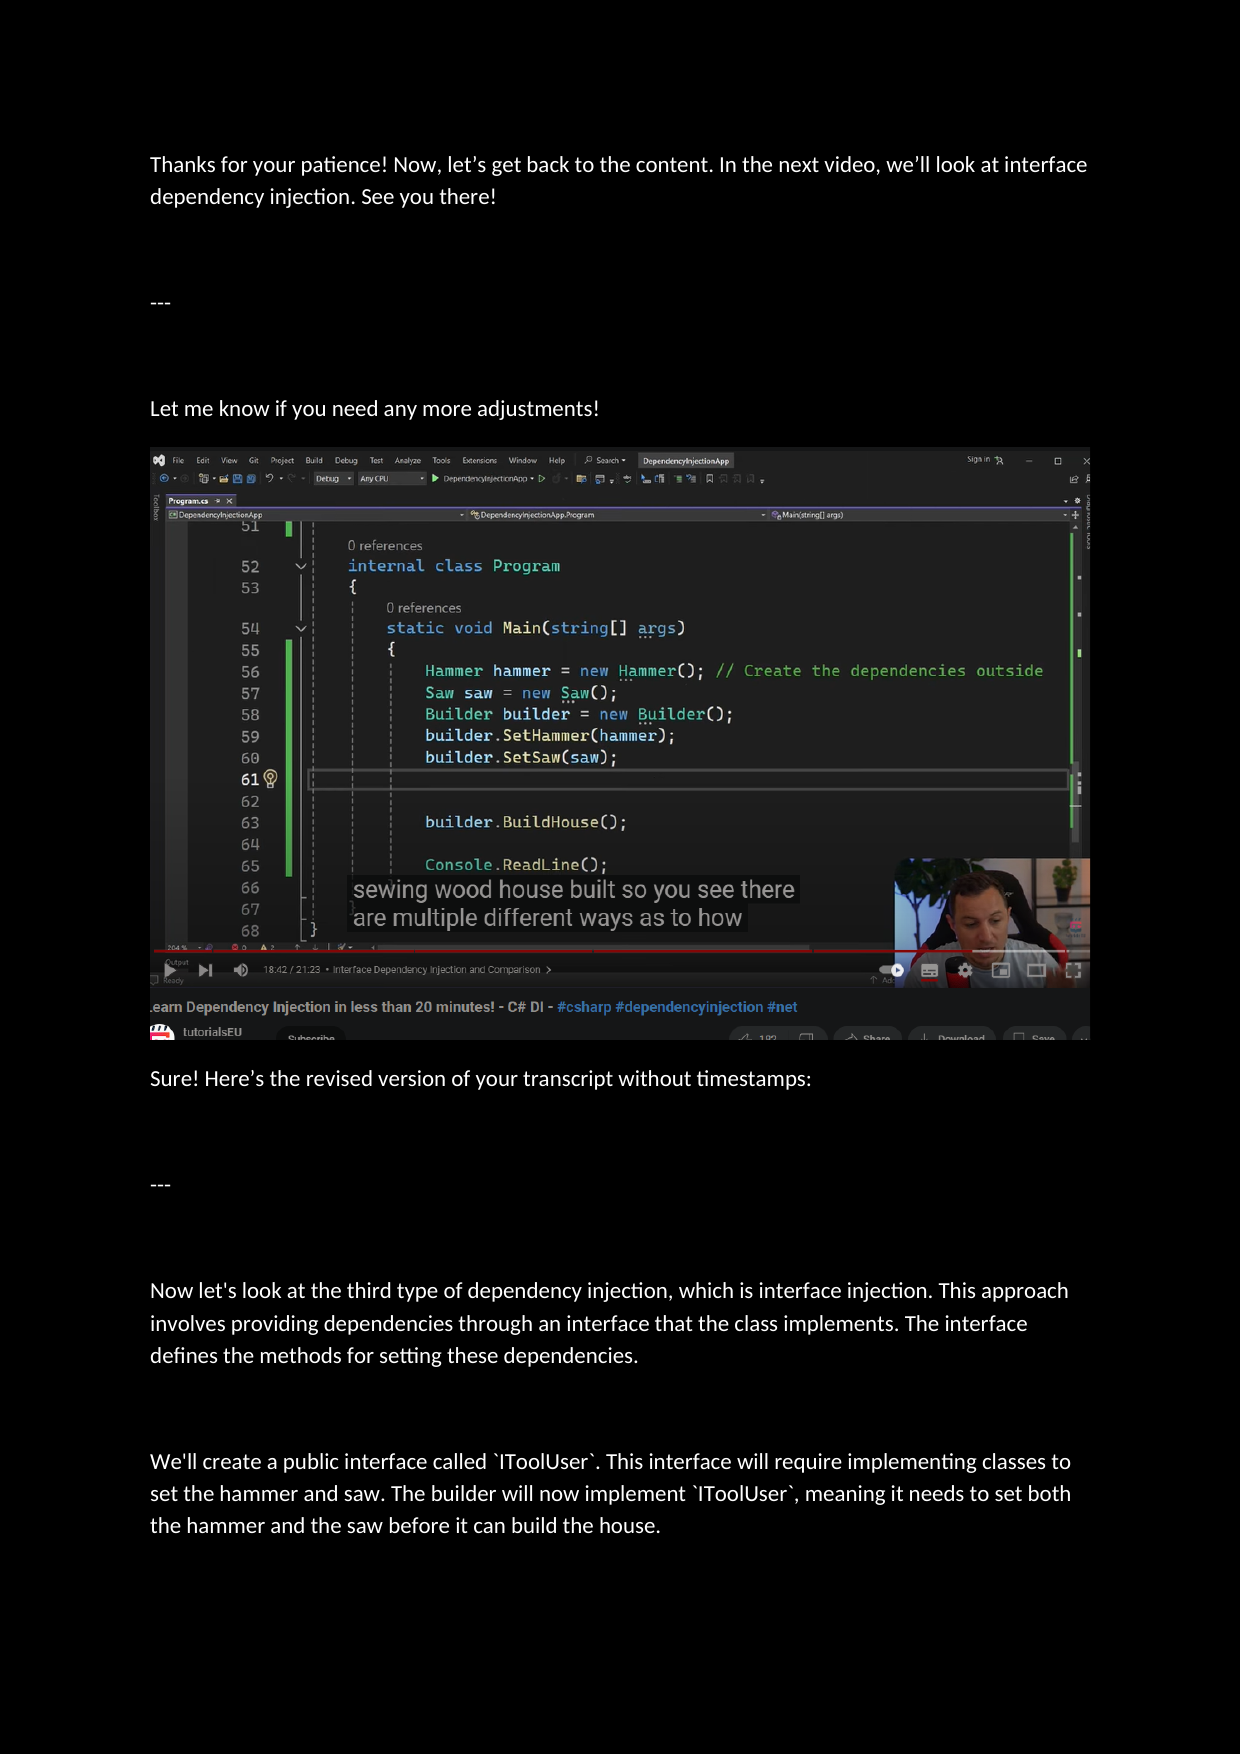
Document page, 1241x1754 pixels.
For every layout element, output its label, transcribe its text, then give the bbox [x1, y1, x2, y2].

text Thanks for your patience! Now, let’s get back to the content. In the next video, we’ll look at interface dependency injection. See you there! [150, 150, 1090, 210]
text --- [150, 288, 1090, 316]
text We'll create a public interface called `IToolUser`. This interface will require implementing classes to set the hammer and saw. The builder will now implement `IToolUser`, meaning it needs to set both the hammer and the saw before it can build the house. [150, 1447, 1090, 1539]
text --- [150, 1171, 1090, 1199]
text Let me know if you need any more adjustments! [150, 394, 1090, 422]
text Sure! Here’s the revised version of your transcript without timestamps: [150, 1064, 1090, 1093]
picture [150, 447, 1091, 1040]
text Now let's look at the third type of dependency injection, which is interface injection. This approach involves providing dependencies through an interface that the class implements. The interface defines the methods for setting these dependencies. [150, 1277, 1090, 1369]
